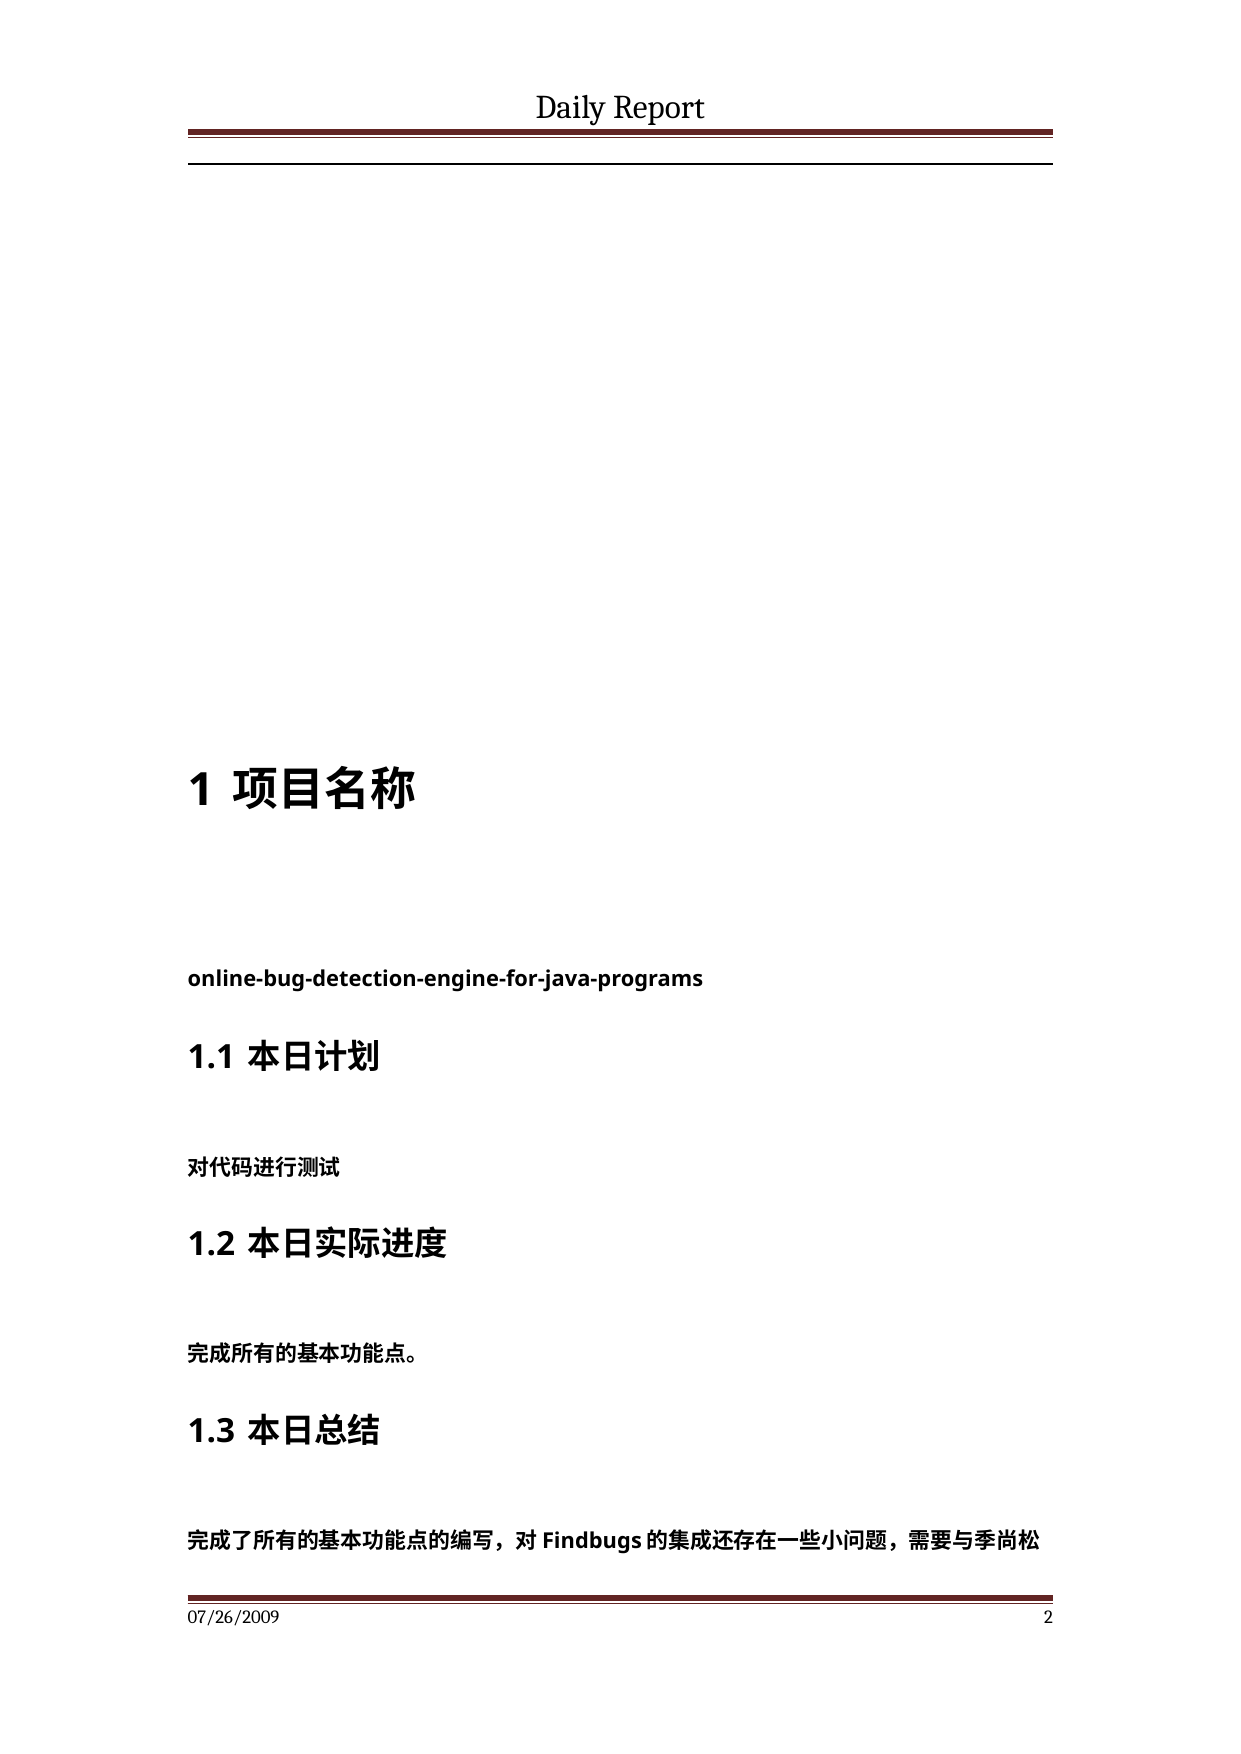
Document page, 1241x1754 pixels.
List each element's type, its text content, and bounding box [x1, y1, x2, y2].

text 完成所有的基本功能点。 [187, 1336, 1053, 1368]
subtitle 项目名称 [187, 736, 1053, 834]
subtitle 本日实际进度 [187, 1209, 1053, 1274]
subtitle 本日计划 [187, 1022, 1053, 1087]
text 对代码进行测试 [187, 1149, 1053, 1182]
text online-bug-detection-engine-for-java-programs [187, 962, 1053, 994]
subtitle 本日总结 [187, 1396, 1053, 1461]
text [187, 1523, 1053, 1556]
